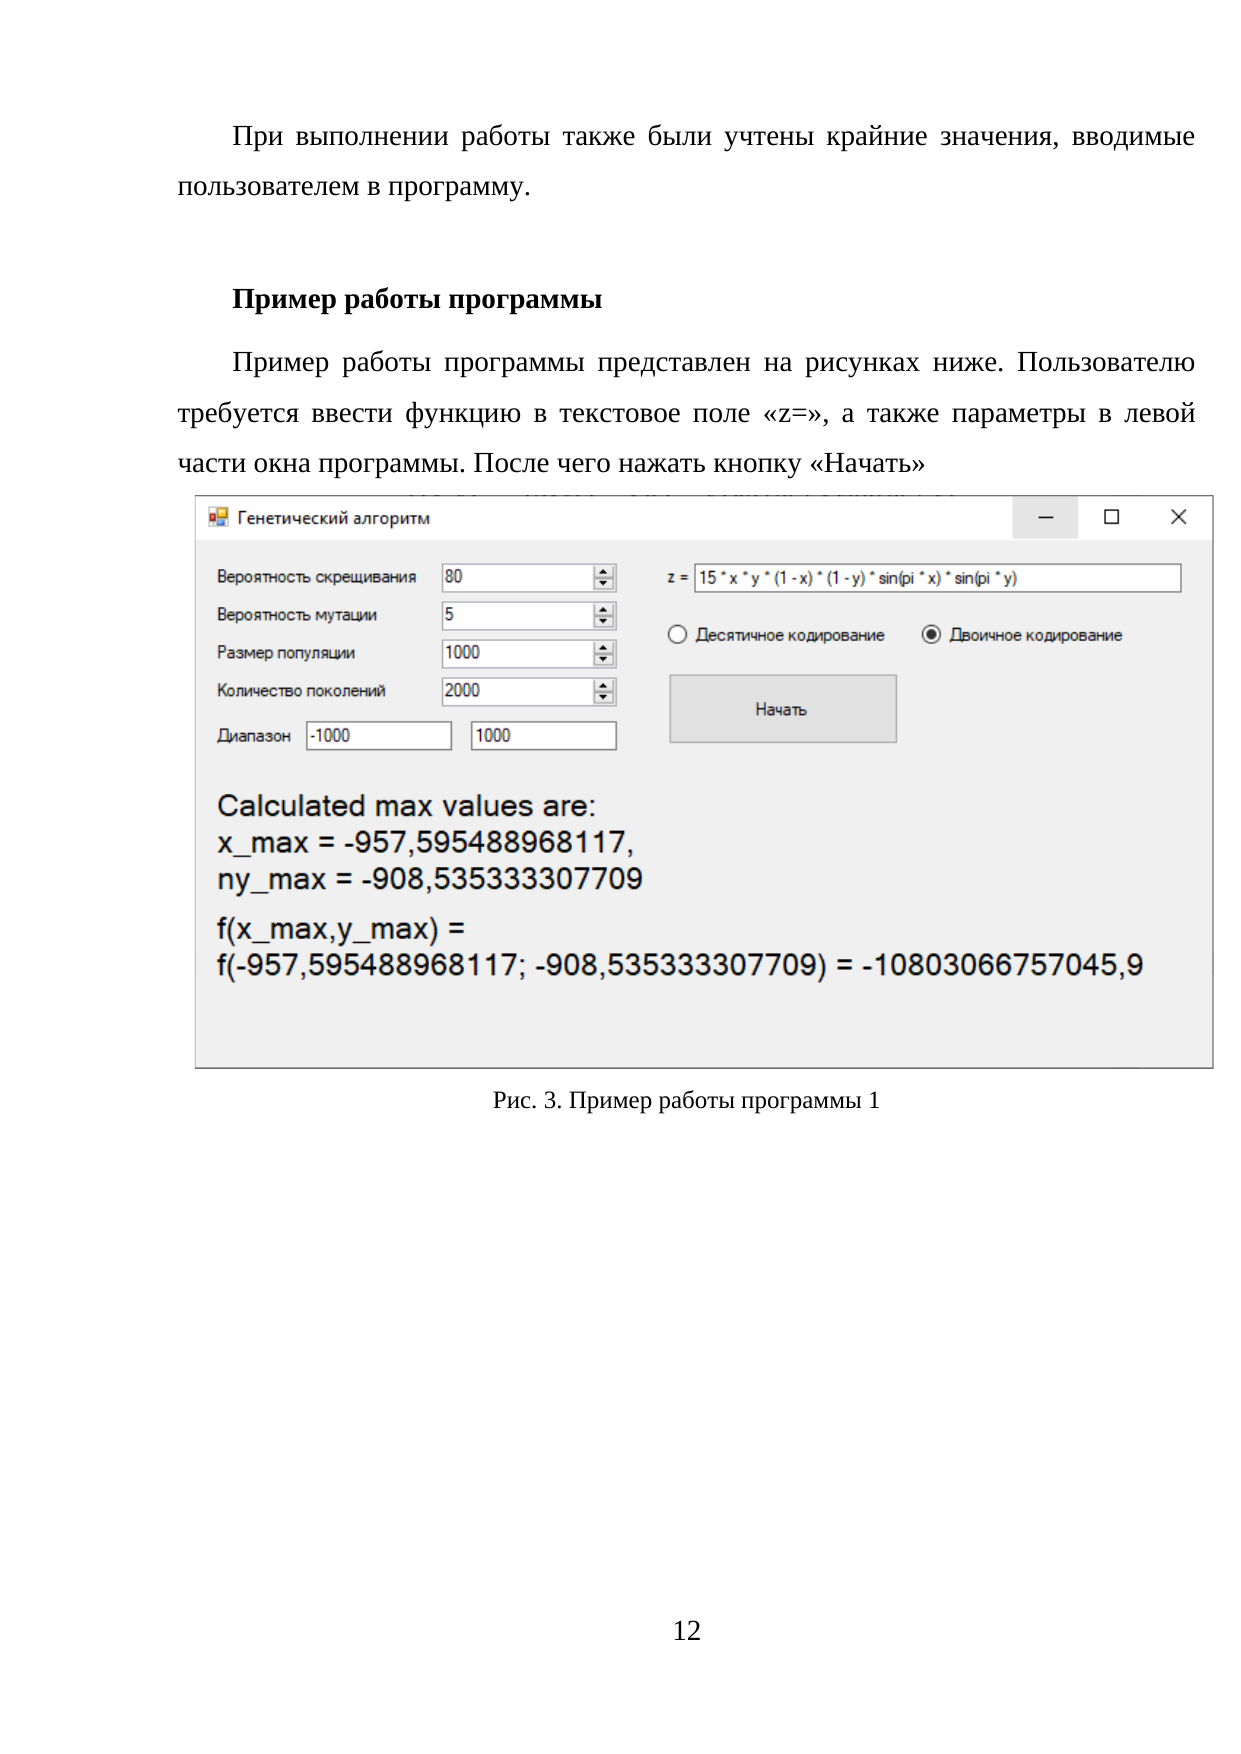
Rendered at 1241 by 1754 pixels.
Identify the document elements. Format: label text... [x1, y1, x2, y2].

text При выполнении работы также были учтены крайние значения, вводимые пользователем в программу. [177, 118, 1196, 202]
picture [194, 495, 1214, 1069]
text Пример работы программы представлен на рисунках ниже. Пользователю требуется ввести функцию в текстовое поле «z=», а также параметры в левой части окна программы. После чего нажать кнопку «Начать» [177, 344, 1196, 478]
text Рис. 3. Пример работы программы 1 [177, 1085, 1196, 1114]
subtitle Пример работы программы [232, 282, 1196, 315]
